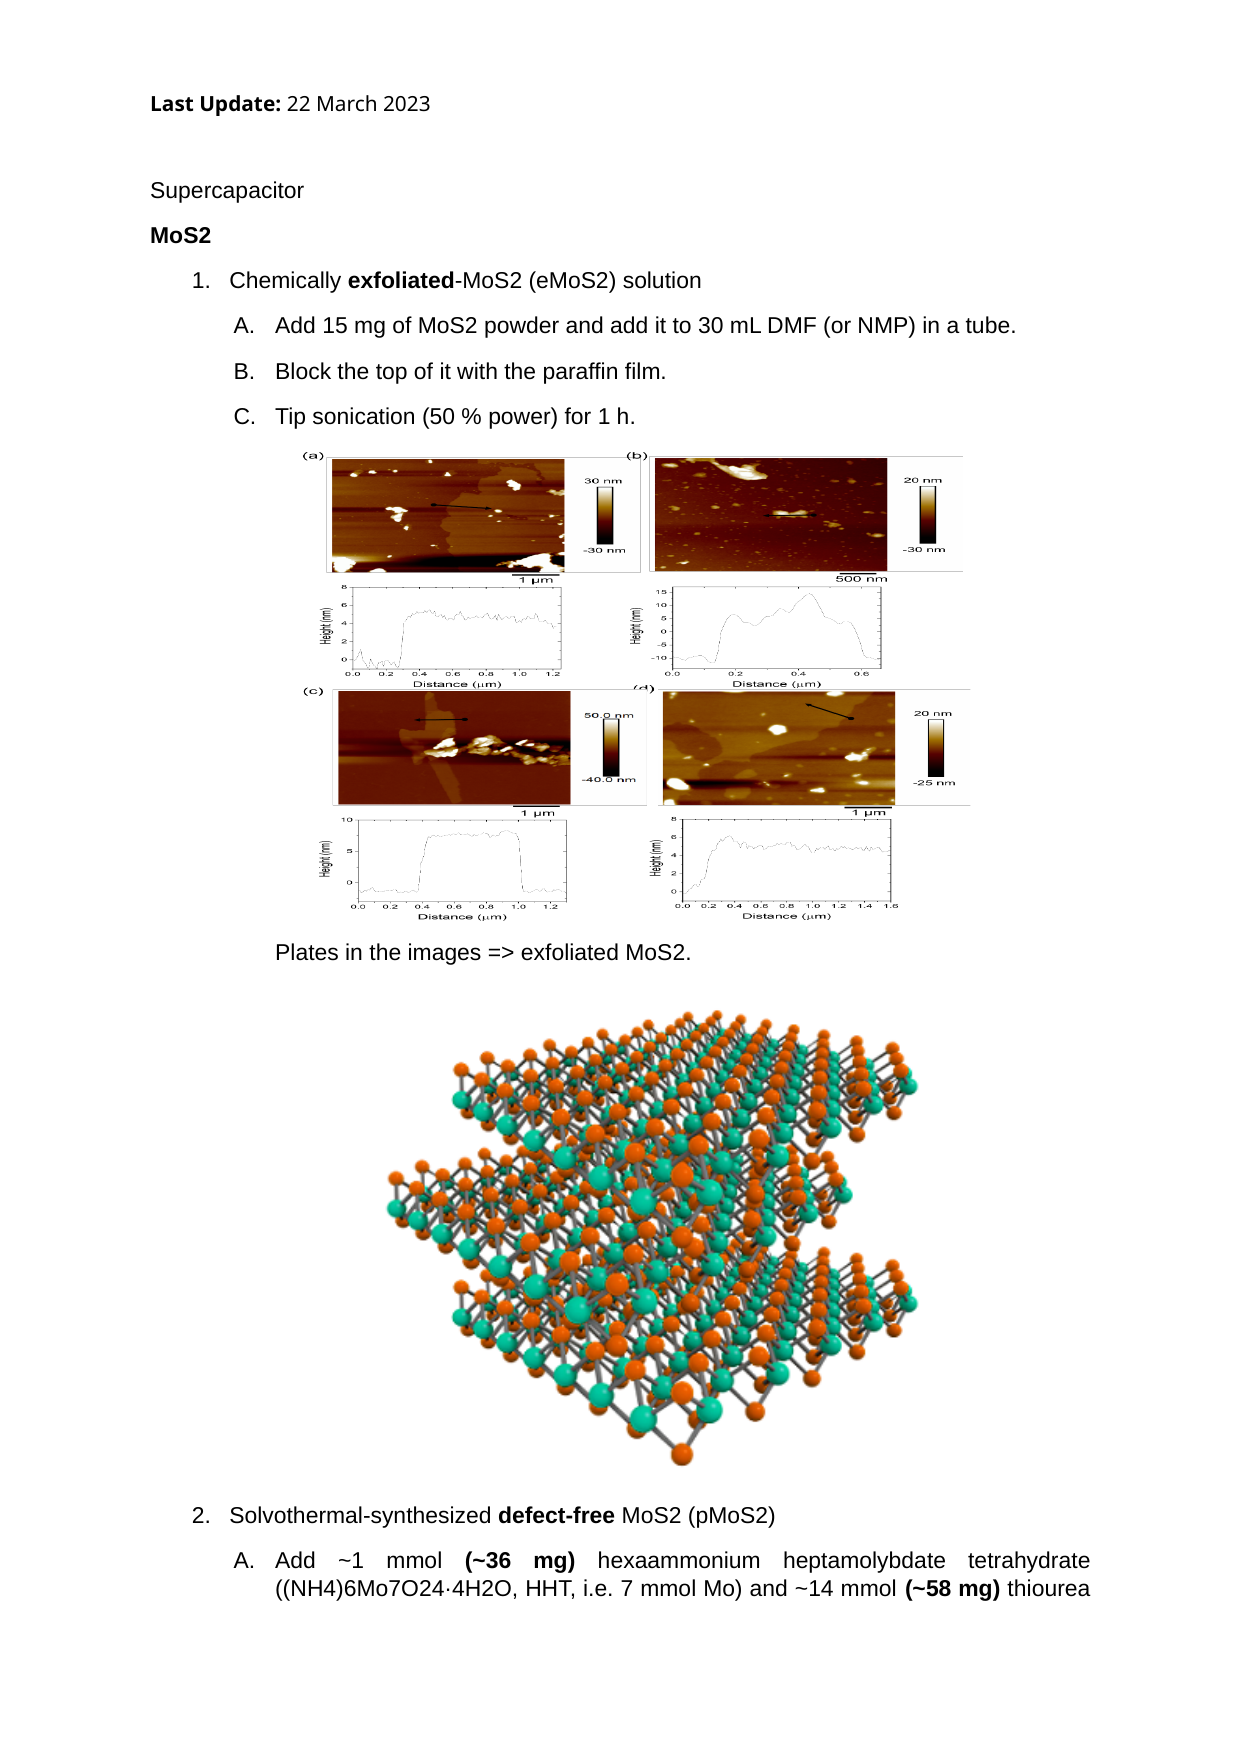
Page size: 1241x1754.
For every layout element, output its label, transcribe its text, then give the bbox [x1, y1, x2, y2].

list Block the top of it with the paraffin film. [233, 358, 1090, 384]
list Chemically exfoliated-MoS2 (eMoS2) solution [192, 267, 1090, 294]
list Tip sonication (50 % power) for 1 h. [233, 403, 1090, 429]
list Add 15 mg of MoS2 powder and add it to 30 mL DMF (or NMP) in a tube. [233, 312, 1090, 339]
picture [370, 984, 943, 1483]
list Plates in the images => exfoliated MoS2. [275, 939, 1090, 965]
picture [275, 447, 971, 921]
text MoS2 [150, 222, 1090, 249]
text Supercapacitor [150, 177, 1090, 203]
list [233, 1547, 1090, 1601]
list Solvothermal-synthesized defect-free MoS2 (pMoS2) [192, 1502, 1090, 1528]
